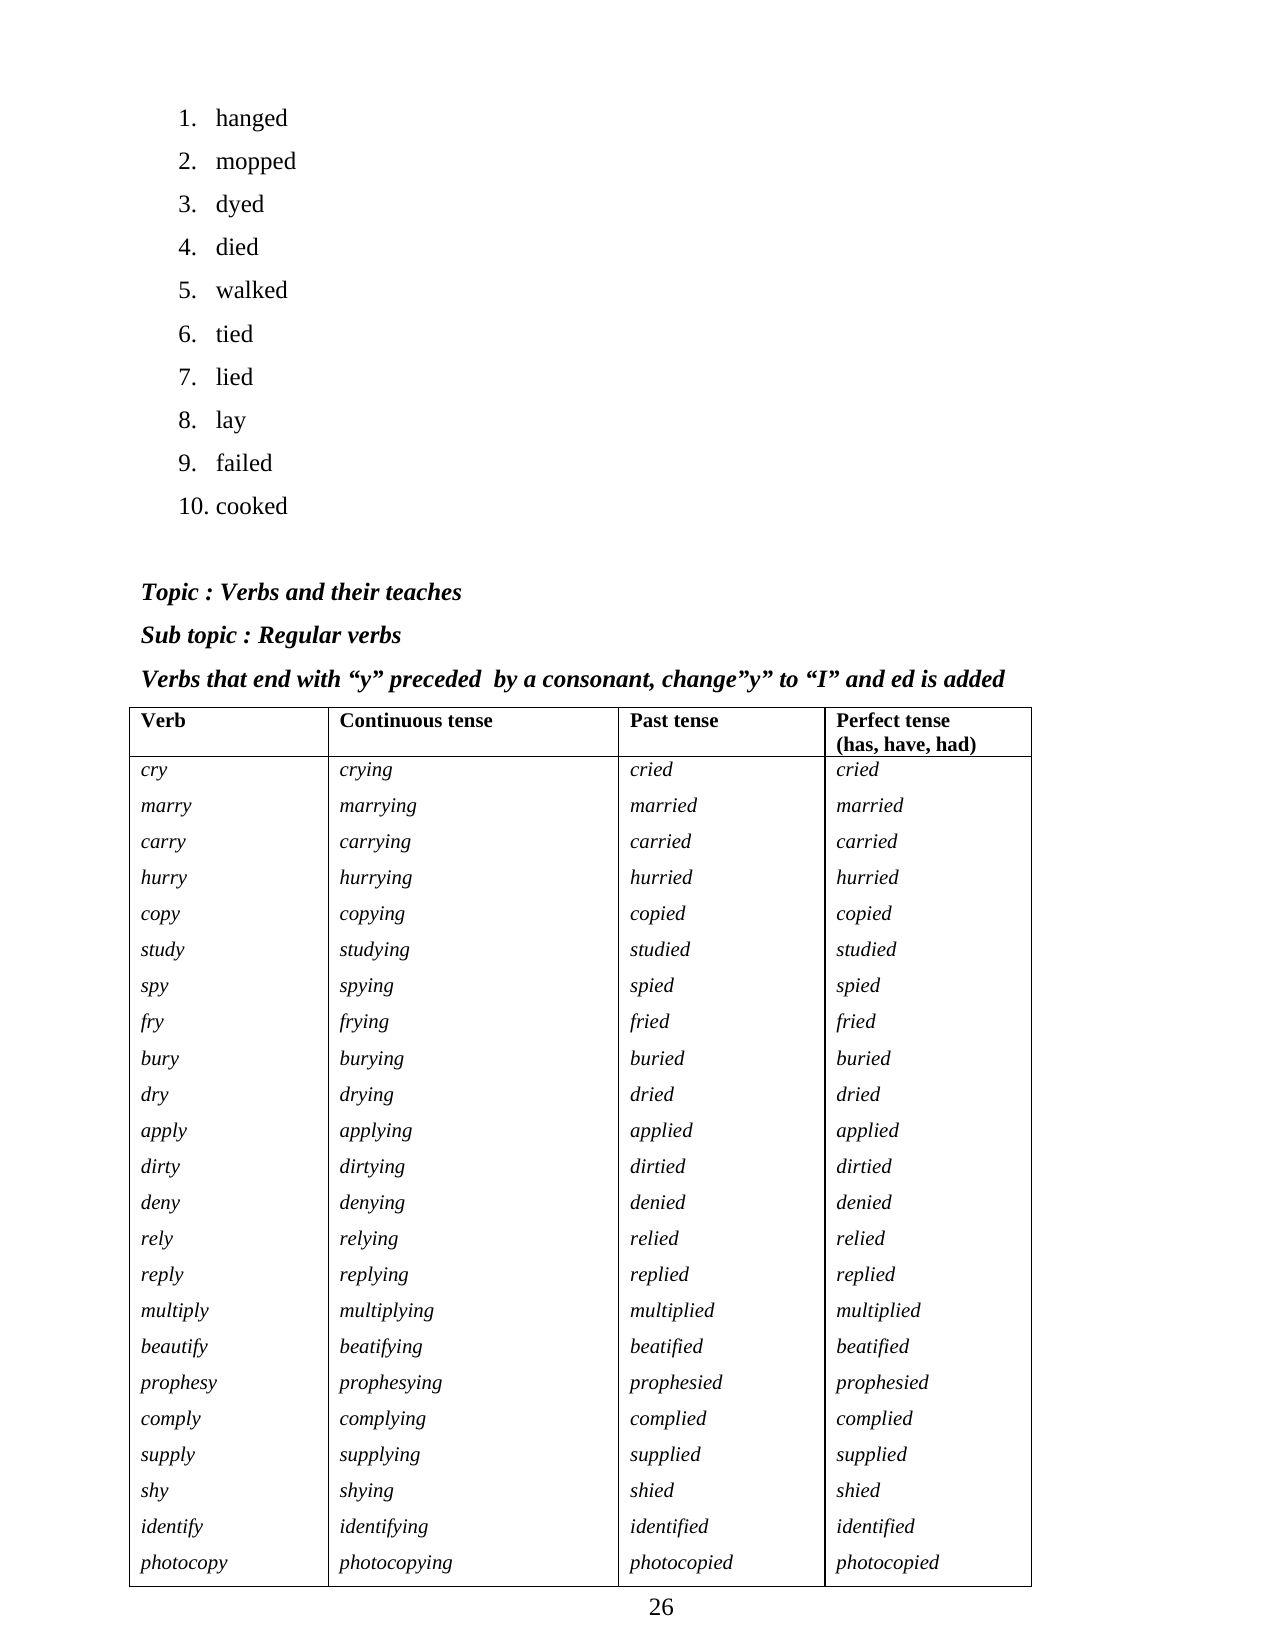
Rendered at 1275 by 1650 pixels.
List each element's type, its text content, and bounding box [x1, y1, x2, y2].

list failed [178, 448, 1181, 477]
list tied [178, 319, 1181, 347]
table_header Perfect tense (has, have, had) [826, 708, 1031, 756]
list lied [178, 362, 1181, 391]
table_header Verb [130, 708, 328, 756]
list mopped [178, 146, 1181, 175]
list died [178, 232, 1181, 261]
list lay [178, 405, 1181, 434]
table_header Past tense [619, 708, 824, 756]
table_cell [619, 757, 824, 1586]
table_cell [826, 757, 1031, 1586]
table_header Continuous tense [329, 708, 618, 756]
list cooked [178, 491, 1181, 520]
list dyed [178, 189, 1181, 218]
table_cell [329, 757, 618, 1586]
text Sub topic : Regular verbs [141, 621, 1181, 649]
text Verbs that end with “y” preceded by a consonant, change”y” to “I” and ed is added [141, 664, 1181, 692]
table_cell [130, 757, 328, 1586]
list hanged [178, 103, 1181, 132]
list walked [178, 276, 1181, 304]
text Topic : Verbs and their teaches [141, 577, 1181, 606]
